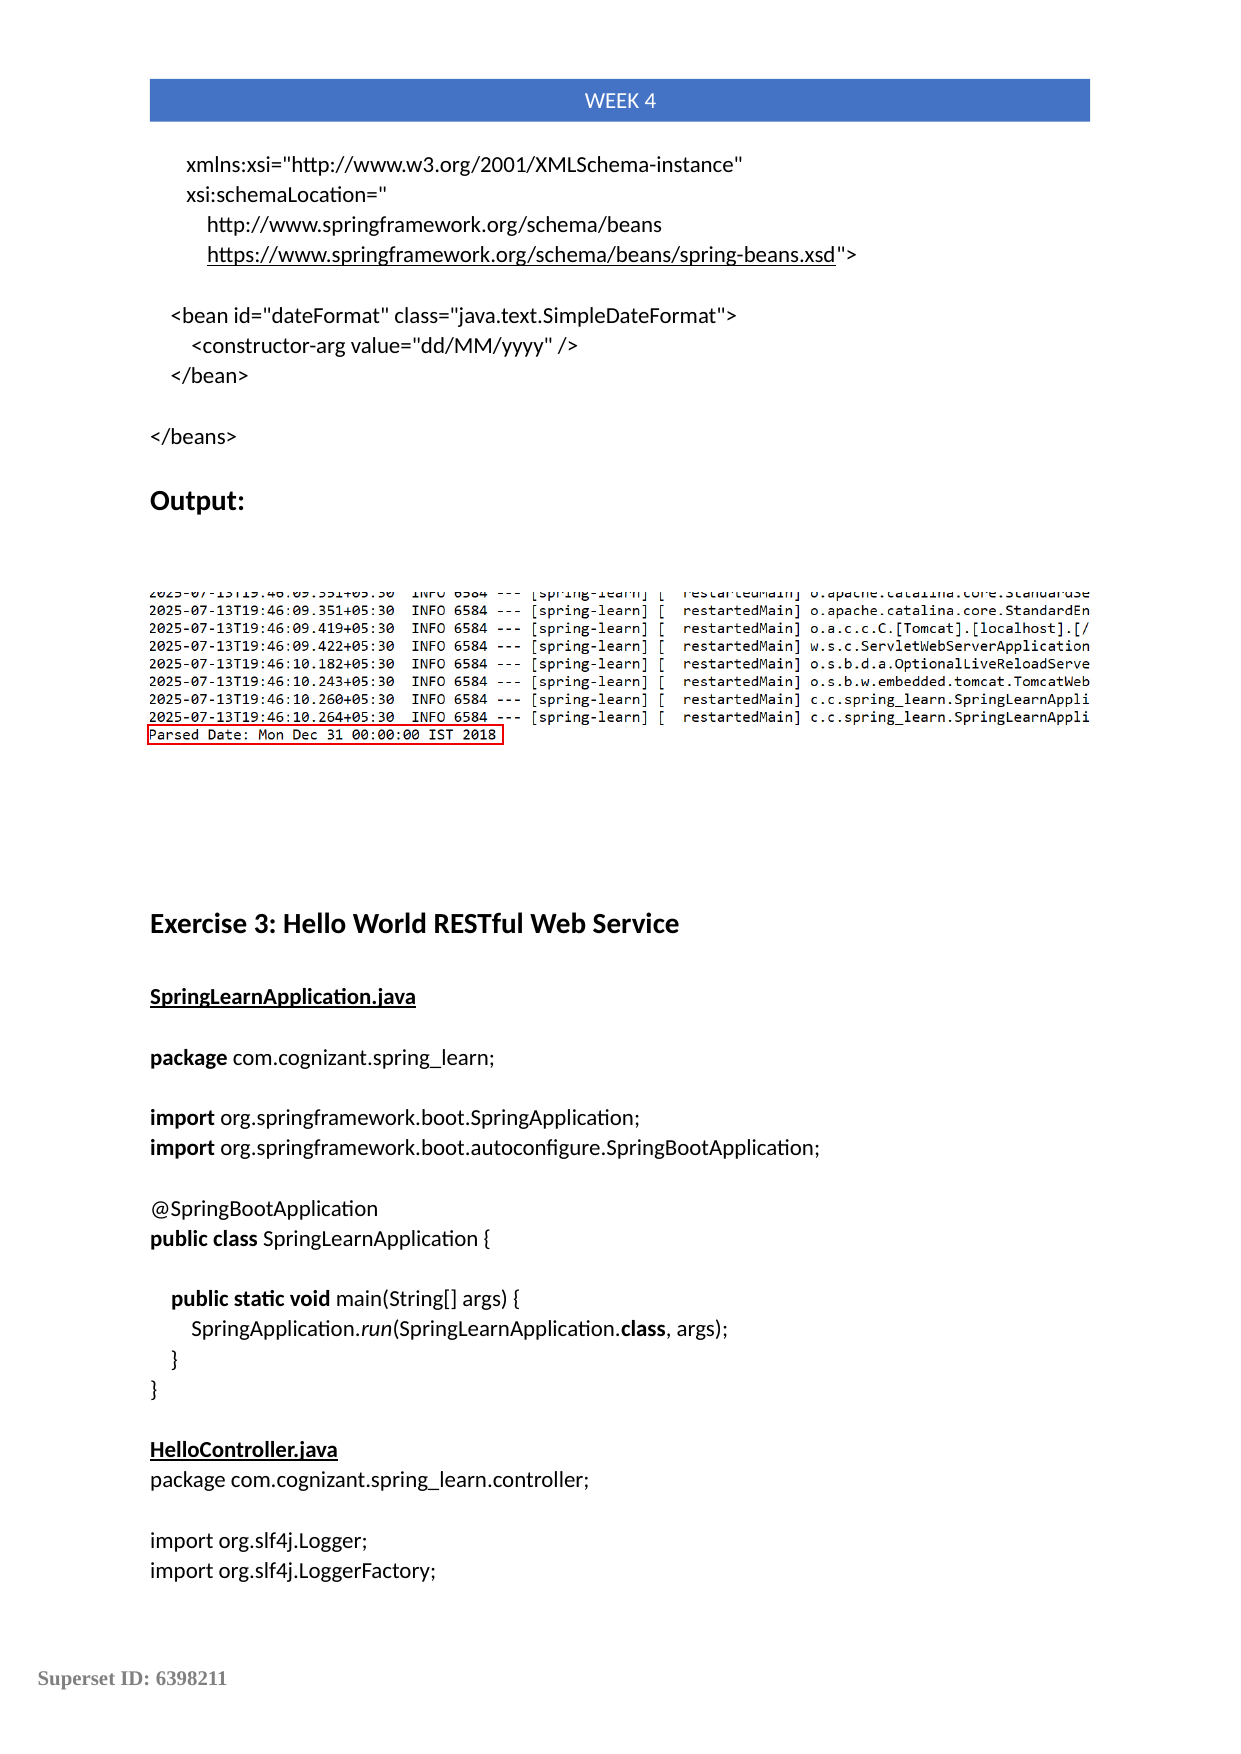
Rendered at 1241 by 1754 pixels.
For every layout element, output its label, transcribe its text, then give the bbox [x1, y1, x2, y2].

picture [150, 592, 1091, 753]
text SpringApplication.run(SpringLearnApplication.class, args); [150, 1314, 1090, 1343]
text import org.slf4j.LoggerFactory; [150, 1556, 1090, 1584]
text </beans> [150, 422, 1090, 450]
text public static void main(String[] args) { [150, 1284, 1090, 1312]
text SpringLearnApplication.java [150, 982, 1090, 1010]
text @SpringBootApplication [150, 1194, 1090, 1222]
text xsi:schemaLocation=" [150, 180, 1090, 208]
text http://www.springframework.org/schema/beans [150, 210, 1090, 238]
text } [150, 1345, 1090, 1373]
text HelloController.java [150, 1435, 1090, 1463]
text public class SpringLearnApplication { [150, 1224, 1090, 1252]
text xmlns:xsi="http://www.w3.org/2001/XMLSchema-instance" [150, 150, 1090, 178]
text <bean id="dateFormat" class="java.text.SimpleDateFormat"> [150, 301, 1090, 329]
text import org.springframework.boot.autoconfigure.SpringBootApplication; [150, 1133, 1090, 1161]
text } [150, 1375, 1090, 1403]
text package com.cognizant.spring_learn.controller; [150, 1466, 1090, 1494]
text package com.cognizant.spring_learn; [150, 1043, 1090, 1071]
text Output: [150, 482, 1090, 518]
text https://www.springframework.org/schema/beans/spring-beans.xsd"> [150, 241, 1090, 269]
text <constructor-arg value="dd/MM/yyyy" /> [150, 331, 1090, 359]
text Exercise 3: Hello World RESTful Web Service [150, 905, 1090, 941]
text import org.slf4j.Logger; [150, 1526, 1090, 1554]
picture [150, 726, 502, 743]
text </bean> [150, 361, 1090, 389]
text import org.springframework.boot.SpringApplication; [150, 1103, 1090, 1131]
